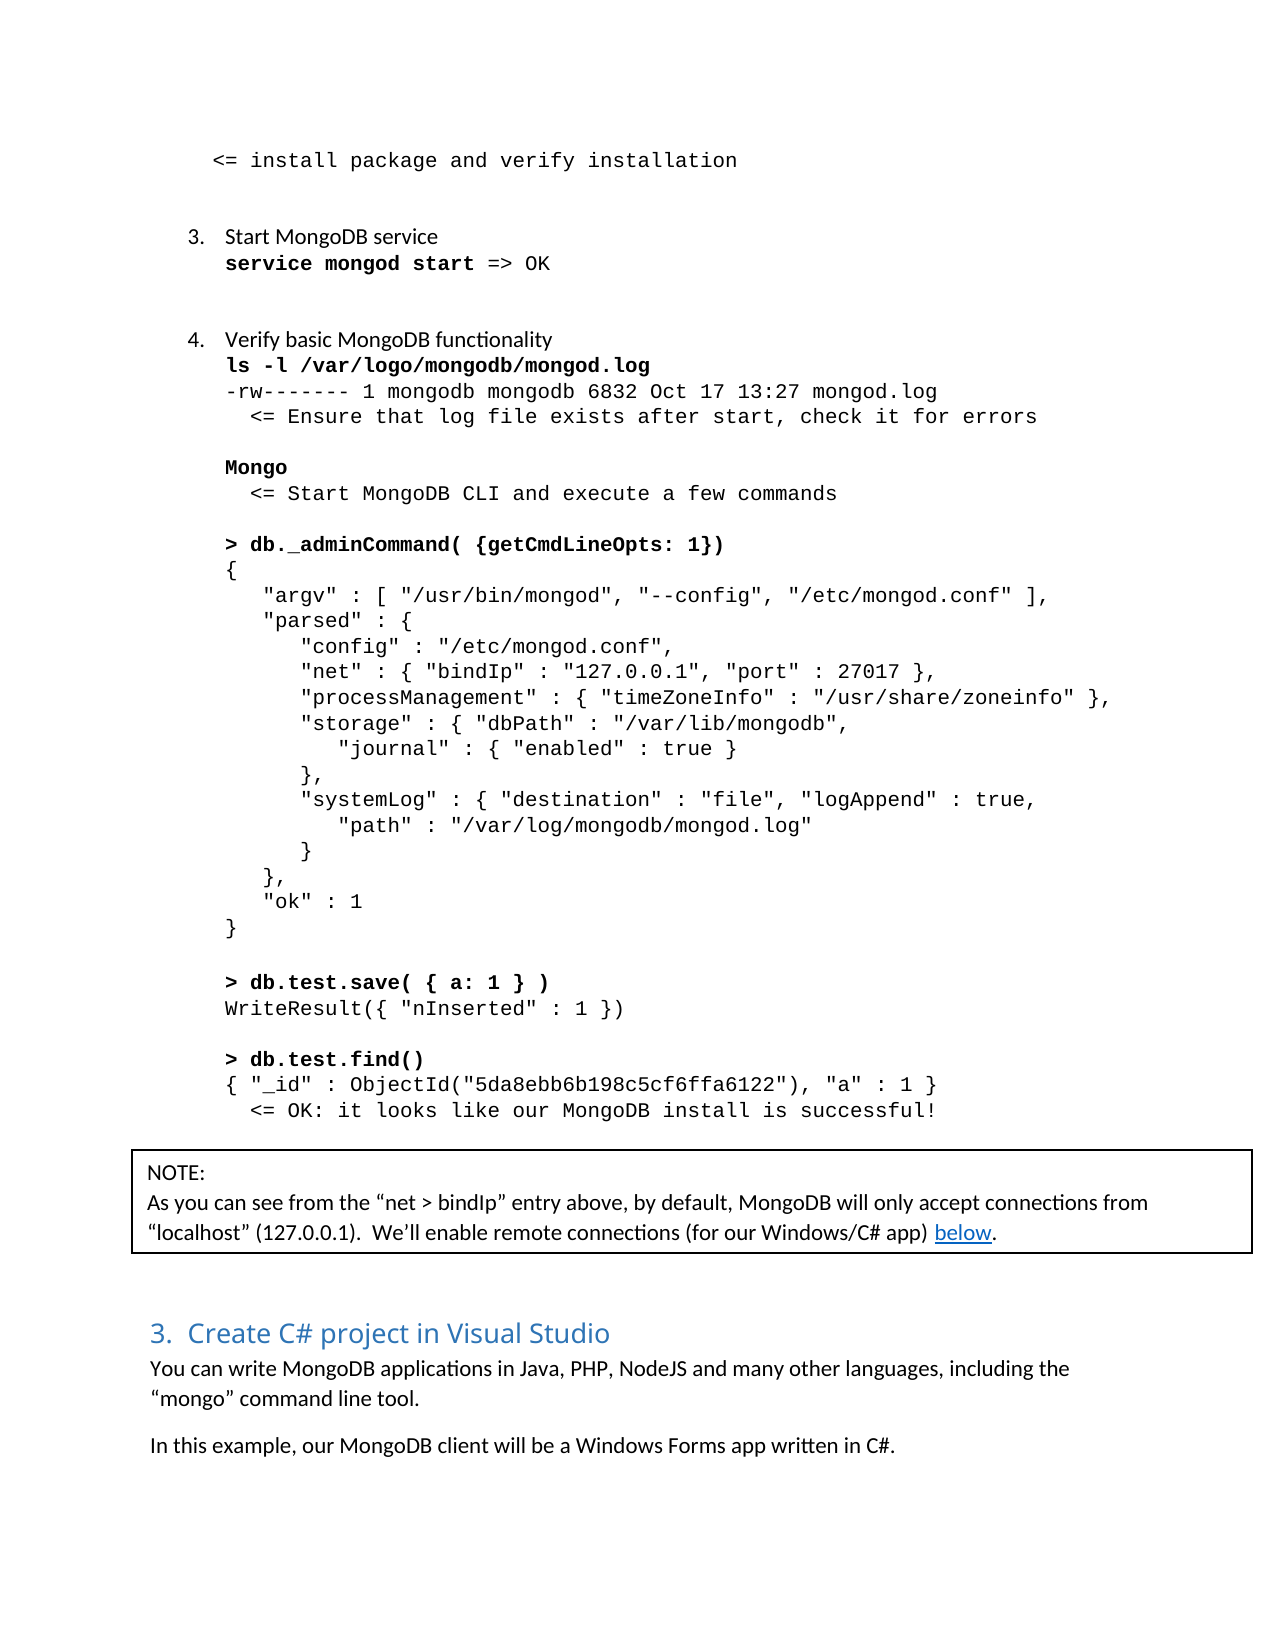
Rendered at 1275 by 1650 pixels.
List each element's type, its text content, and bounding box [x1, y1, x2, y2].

list "journal" : { "enabled" : true } [225, 738, 1125, 762]
text <= install package and verify installation [187, 150, 1125, 174]
text You can write MongoDB applications in Java, PHP, NodeJS and many other languages, including the “mongo” command line tool. [150, 1354, 1125, 1412]
list Verify basic MongoDB functionality [187, 325, 1125, 353]
list "path" : "/var/log/mongodb/mongod.log" [225, 814, 1125, 838]
list "argv" : [ "/usr/bin/mongod", "--config", "/etc/mongod.conf" ], [225, 585, 1125, 608]
list { "_id" : ObjectId("5da8ebb6b198c5cf6ffa6122"), "a" : 1 } [225, 1074, 1125, 1098]
list Mongo [225, 457, 1125, 481]
list { [225, 559, 1125, 583]
list "parsed" : { [225, 610, 1125, 634]
list > db._adminCommand( {getCmdLineOpts: 1}) [225, 534, 1125, 557]
subtitle Create C# project in Visual Studio [150, 1314, 1125, 1351]
list -rw------- 1 mongodb mongodb 6832 Oct 17 13:27 mongod.log [225, 381, 1125, 404]
list "storage" : { "dbPath" : "/var/lib/mongodb", [225, 712, 1125, 736]
list }, [225, 866, 1125, 889]
list } [225, 917, 1125, 940]
list "processManagement" : { "timeZoneInfo" : "/usr/share/zoneinfo" }, [225, 687, 1125, 711]
list <= Start MongoDB CLI and execute a few commands [225, 483, 1125, 506]
list service mongod start => OK [225, 253, 1125, 276]
list "config" : "/etc/mongod.conf", [225, 636, 1125, 659]
list > db.test.save( { a: 1 } ) [225, 972, 1125, 996]
list "systemLog" : { "destination" : "file", "logAppend" : true, [225, 789, 1125, 813]
list <= Ensure that log file exists after start, check it for errors [225, 406, 1125, 430]
list <= OK: it looks like our MongoDB install is successful! [225, 1100, 1125, 1124]
text In this example, our MongoDB client will be a Windows Forms app written in C#. [150, 1431, 1125, 1459]
list Start MongoDB service [187, 222, 1125, 250]
list "ok" : 1 [225, 891, 1125, 915]
list } [225, 840, 1125, 864]
list > db.test.find() [225, 1049, 1125, 1073]
list }, [225, 763, 1125, 787]
list "net" : { "bindIp" : "127.0.0.1", "port" : 27017 }, [225, 661, 1125, 685]
list WriteResult({ "nInserted" : 1 }) [225, 998, 1125, 1022]
list ls -l /var/logo/mongodb/mongod.log [225, 355, 1125, 379]
